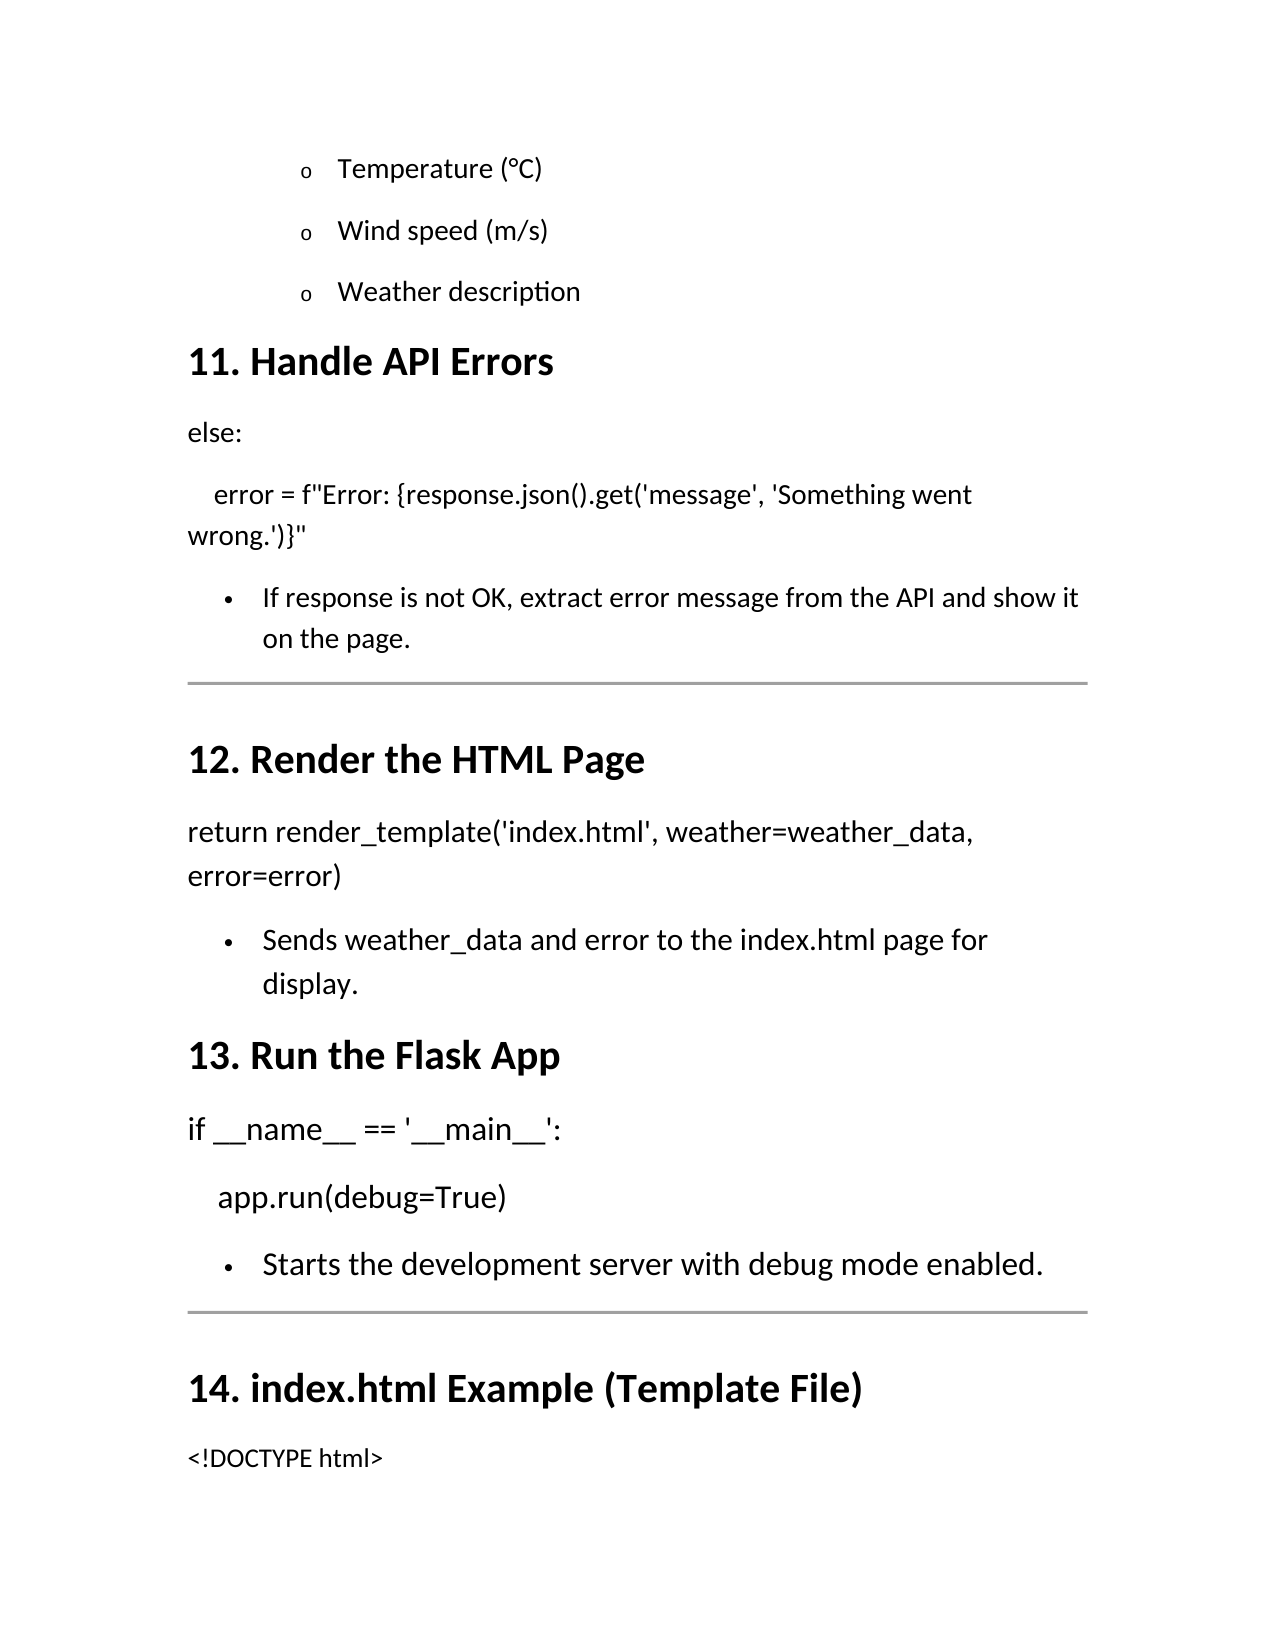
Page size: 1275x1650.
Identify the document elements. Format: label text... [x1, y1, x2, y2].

text 13. Run the Flask App [187, 1029, 1087, 1079]
list If response is not OK, extract error message from the API and show it on the page. [225, 579, 1087, 656]
text 12. Render the HTML Page [187, 733, 1087, 784]
list Starts the development server with debug mode enabled. [225, 1243, 1087, 1284]
text if __name__ == '__main__': [187, 1108, 1087, 1149]
text 14. index.html Example (Template File) [187, 1362, 1087, 1413]
text error = f"Error: {response.json().get('message', 'Something went wrong.')}" [187, 476, 1087, 553]
list Wind speed (m/s) [300, 212, 1087, 247]
text else: [187, 414, 1087, 450]
list Temperature (°C) [300, 150, 1087, 186]
list Sends weather_data and error to the index.html page for display. [225, 920, 1087, 1002]
text return render_template('index.html', weather=weather_data, error=error) [187, 812, 1087, 894]
list Weather description [300, 273, 1087, 309]
text 11. Handle API Errors [187, 335, 1087, 386]
text app.run(debug=True) [187, 1176, 1087, 1216]
text <!DOCTYPE html> [187, 1441, 1087, 1474]
